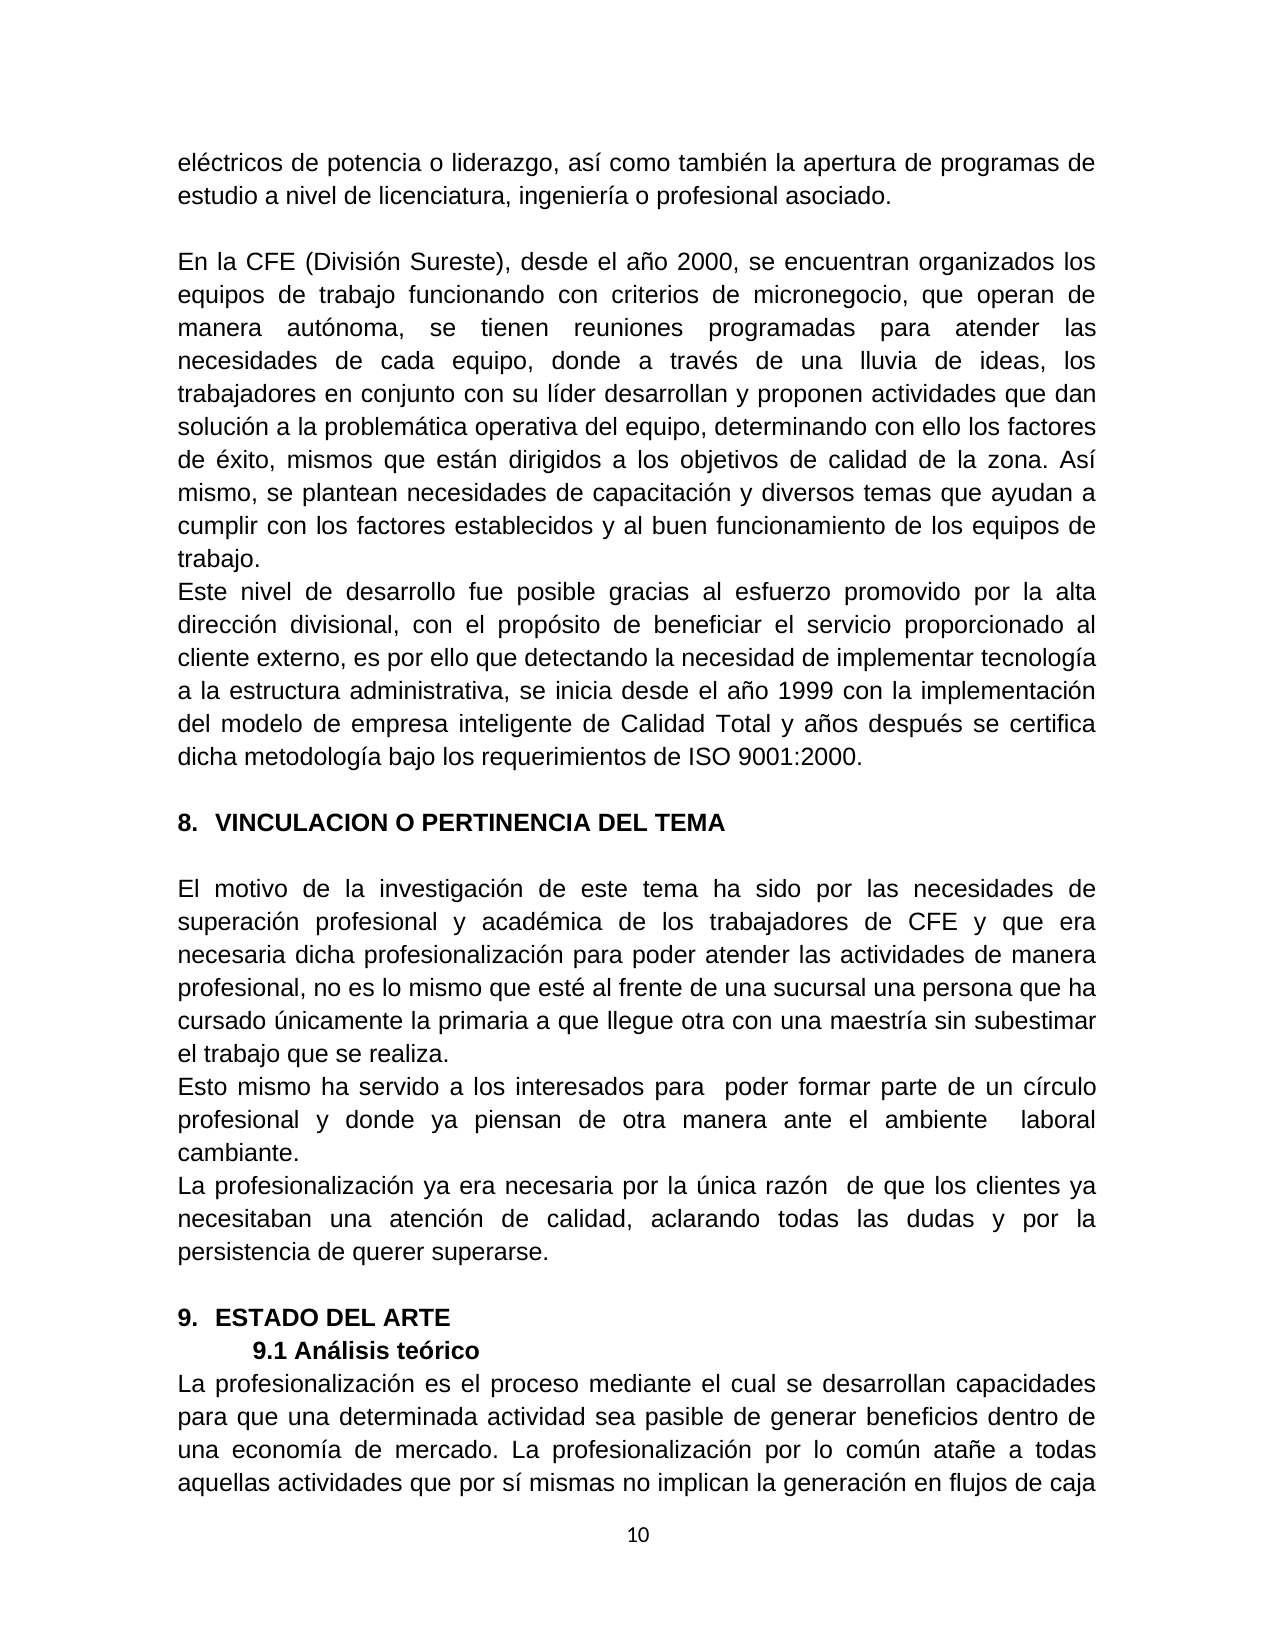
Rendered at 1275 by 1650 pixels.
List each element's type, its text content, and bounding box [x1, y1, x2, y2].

text Esto mismo ha servido a los interesados para poder formar parte de un círculo profesional y donde ya piensan de otra manera ante el ambiente laboral cambiante. [177, 1072, 1098, 1167]
list VINCULACION O PERTINENCIA DEL TEMA [177, 808, 1098, 837]
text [177, 1369, 1098, 1497]
text En la CFE (División Sureste), desde el año 2000, se encuentran organizados los equipos de trabajo funcionando con criterios de micronegocio, que operan de manera autónoma, se tienen reuniones programadas para atender las necesidades de cada equipo, donde a través de una lluvia de ideas, los trabajadores en conjunto con su líder desarrollan y proponen actividades que dan solución a la problemática operativa del equipo, determinando con ello los factores de éxito, mismos que están dirigidos a los objetivos de calidad de la zona. Así mismo, se plantean necesidades de capacitación y diversos temas que ayudan a cumplir con los factores establecidos y al buen funcionamiento de los equipos de trabajo. [177, 247, 1098, 573]
list 9.1 Análisis teórico [252, 1336, 1098, 1365]
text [177, 148, 1098, 209]
text El motivo de la investigación de este tema ha sido por las necesidades de superación profesional y académica de los trabajadores de CFE y que era necesaria dicha profesionalización para poder atender las actividades de manera profesional, no es lo mismo que esté al frente de una sucursal una persona que ha cursado únicamente la primaria a que llegue otra con una maestría sin subestimar el trabajo que se realiza. [177, 874, 1098, 1068]
text Este nivel de desarrollo fue posible gracias al esfuerzo promovido por la alta dirección divisional, con el propósito de beneficiar el servicio proporcionado al cliente externo, es por ello que detectando la necesidad de implementar tecnología a la estructura administrativa, se inicia desde el año 1999 con la implementación del modelo de empresa inteligente de Calidad Total y años después se certifica dicha metodología bajo los requerimientos de ISO 9001:2000. [177, 577, 1098, 771]
text La profesionalización ya era necesaria por la única razón de que los clientes ya necesitaban una atención de calidad, aclarando todas las dudas y por la persistencia de querer superarse. [177, 1171, 1098, 1266]
list ESTADO DEL ARTE [177, 1303, 1098, 1332]
